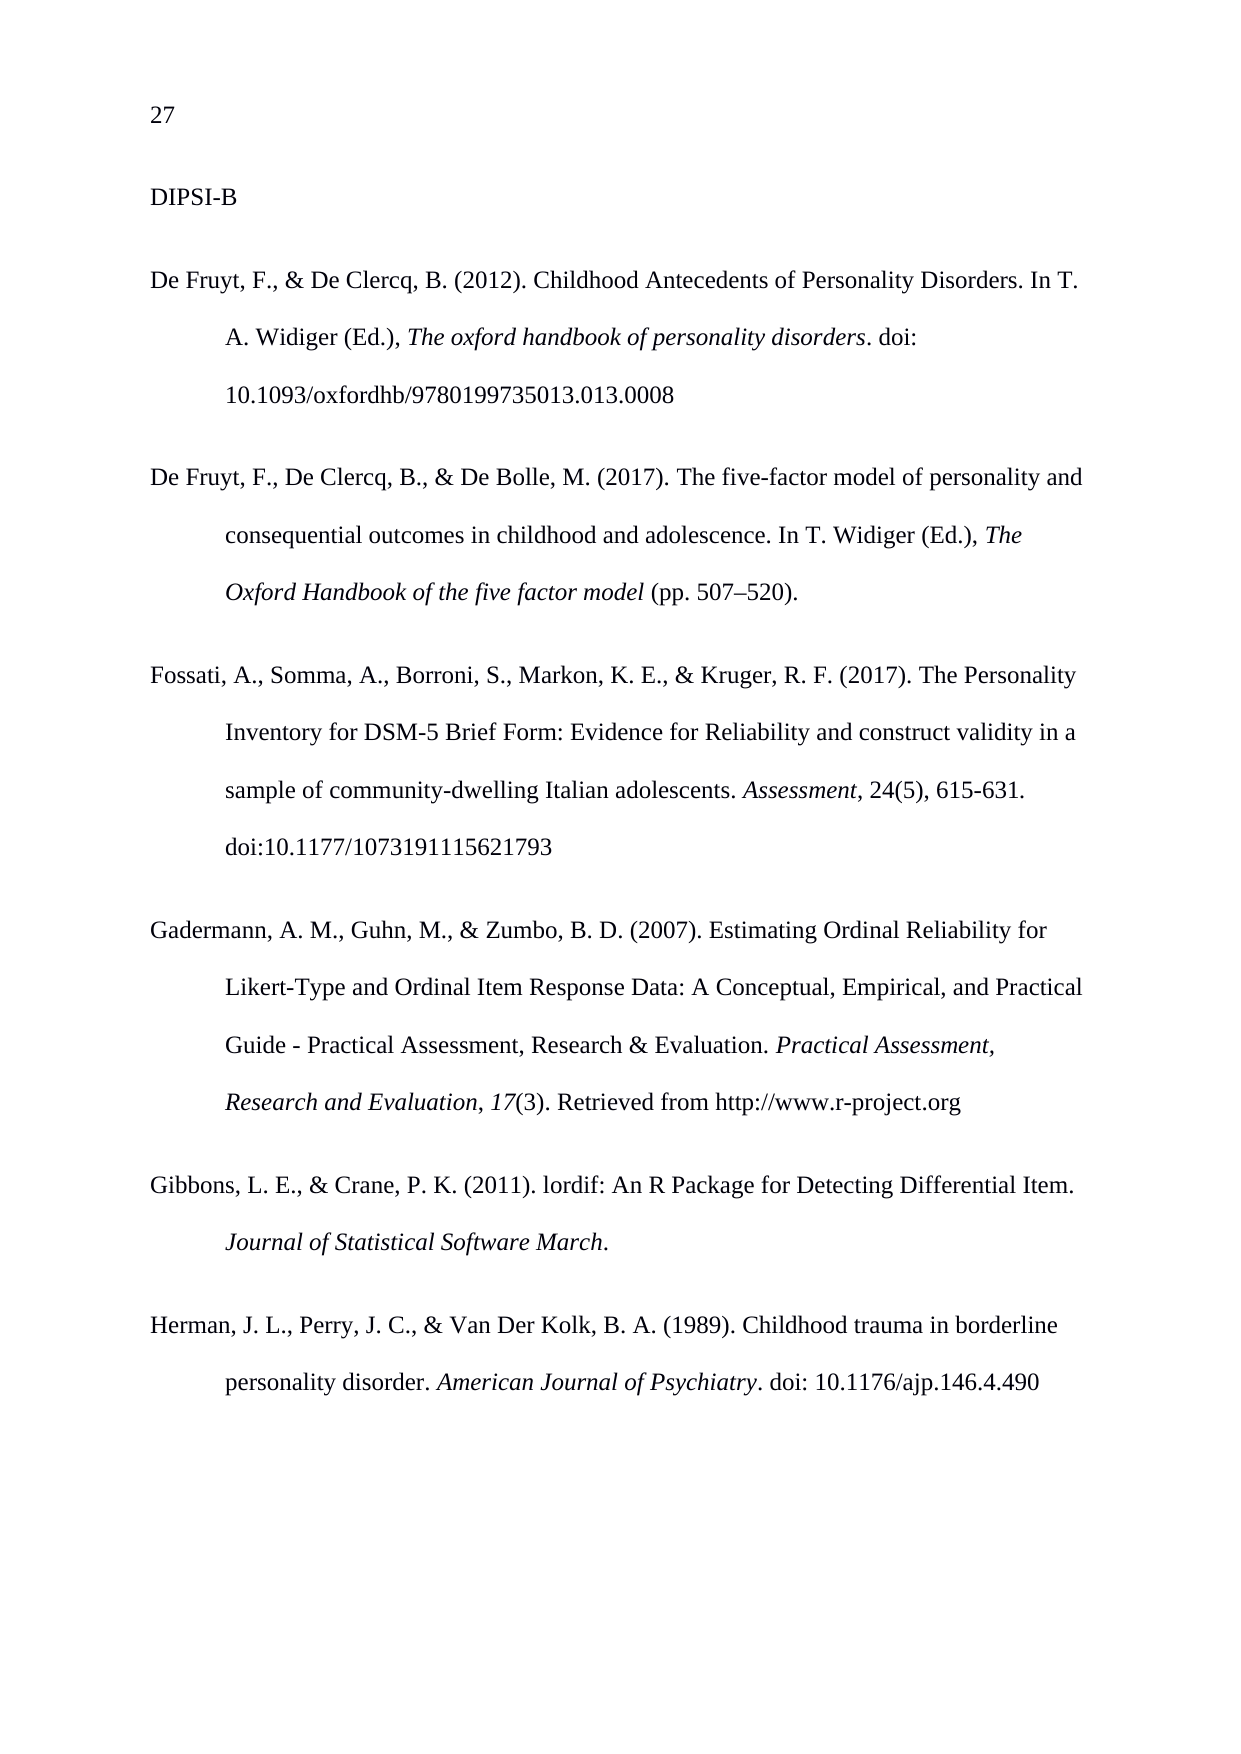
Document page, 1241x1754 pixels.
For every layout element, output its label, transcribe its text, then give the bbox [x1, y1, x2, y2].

text Gibbons, L. E., & Crane, P. K. (2011). lordif: An R Package for Detecting Differential Item. Journal of Statistical Software March. [150, 1170, 1090, 1256]
text De Fruyt, F., De Clercq, B., & De Bolle, M. (2017). The five-factor model of personality and consequential outcomes in childhood and adolescence. In T. Widiger (Ed.), The Oxford Handbook of the five factor model (pp. 507–520). [150, 462, 1090, 606]
text Herman, J. L., Perry, J. C., & Van Der Kolk, B. A. (1989). Childhood trauma in borderline personality disorder. American Journal of Psychiatry. doi: 10.1176/ajp.146.4.490 [150, 1310, 1090, 1396]
text De Fruyt, F., & De Clercq, B. (2012). Childhood Antecedents of Personality Disorders. In T. A. Widiger (Ed.), The oxford handbook of personality disorders. doi: 10.1093/oxfordhb/9780199735013.013.0008 [150, 265, 1090, 409]
text Gadermann, A. M., Guhn, M., & Zumbo, B. D. (2007). Estimating Ordinal Reliability for Likert-Type and Ordinal Item Response Data: A Conceptual, Empirical, and Practical Guide - Practical Assessment, Research & Evaluation. Practical Assessment, Research and Evaluation, 17(3). Retrieved from http://www.r-project.org [150, 915, 1090, 1116]
text Fossati, A., Somma, A., Borroni, S., Markon, K. E., & Kruger, R. F. (2017). The Personality Inventory for DSM-5 Brief Form: Evidence for Reliability and construct validity in a sample of community-dwelling Italian adolescents. Assessment, 24(5), 615-631. doi:10.1177/1073191115621793 [150, 660, 1090, 861]
